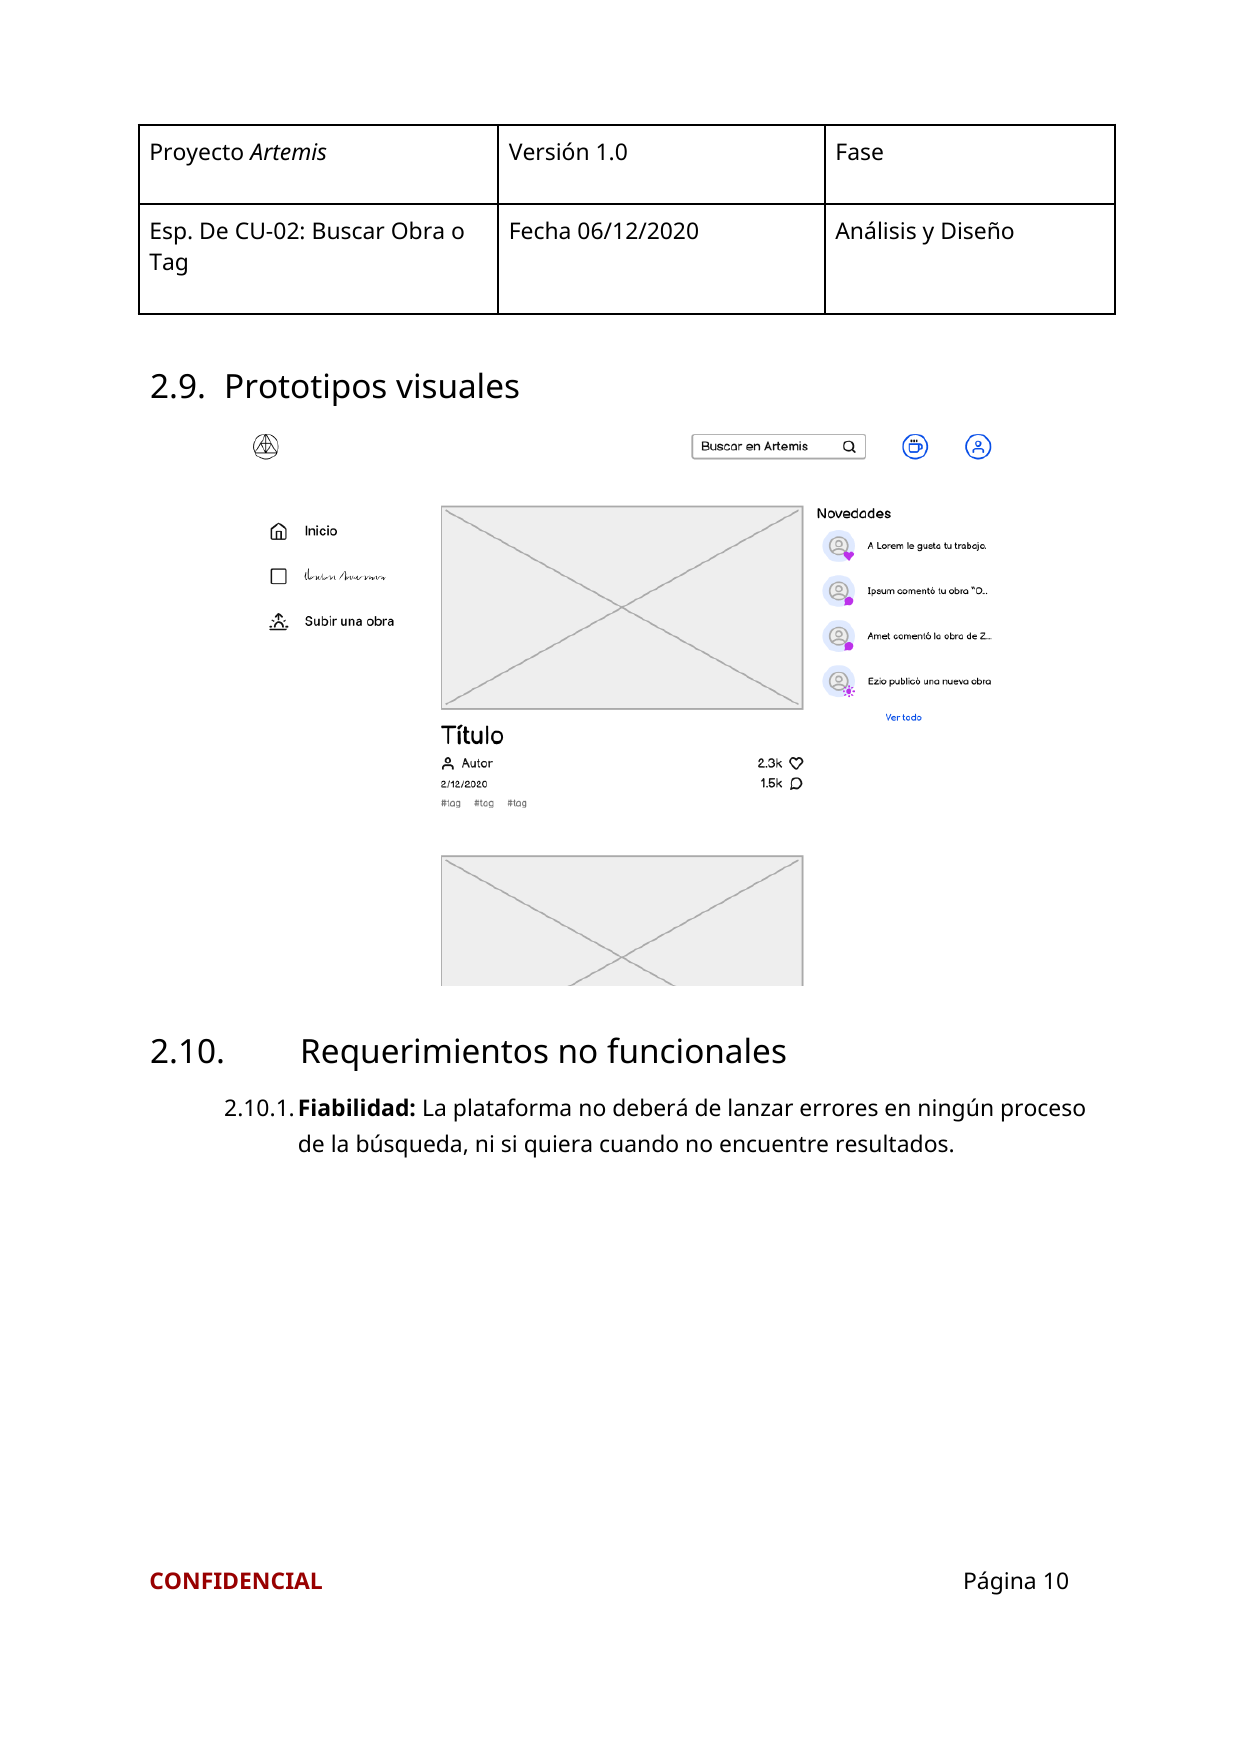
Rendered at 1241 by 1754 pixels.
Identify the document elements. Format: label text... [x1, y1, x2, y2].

subtitle Prototipos visuales [150, 363, 1090, 408]
subtitle Requerimientos no funcionales [150, 1028, 1090, 1073]
picture [159, 427, 1081, 986]
list Fiabilidad: La plataforma no deberá de lanzar errores en ningún proceso de la búsqueda, ni si quiera cuando no encuentre resultados. [224, 1092, 1090, 1159]
